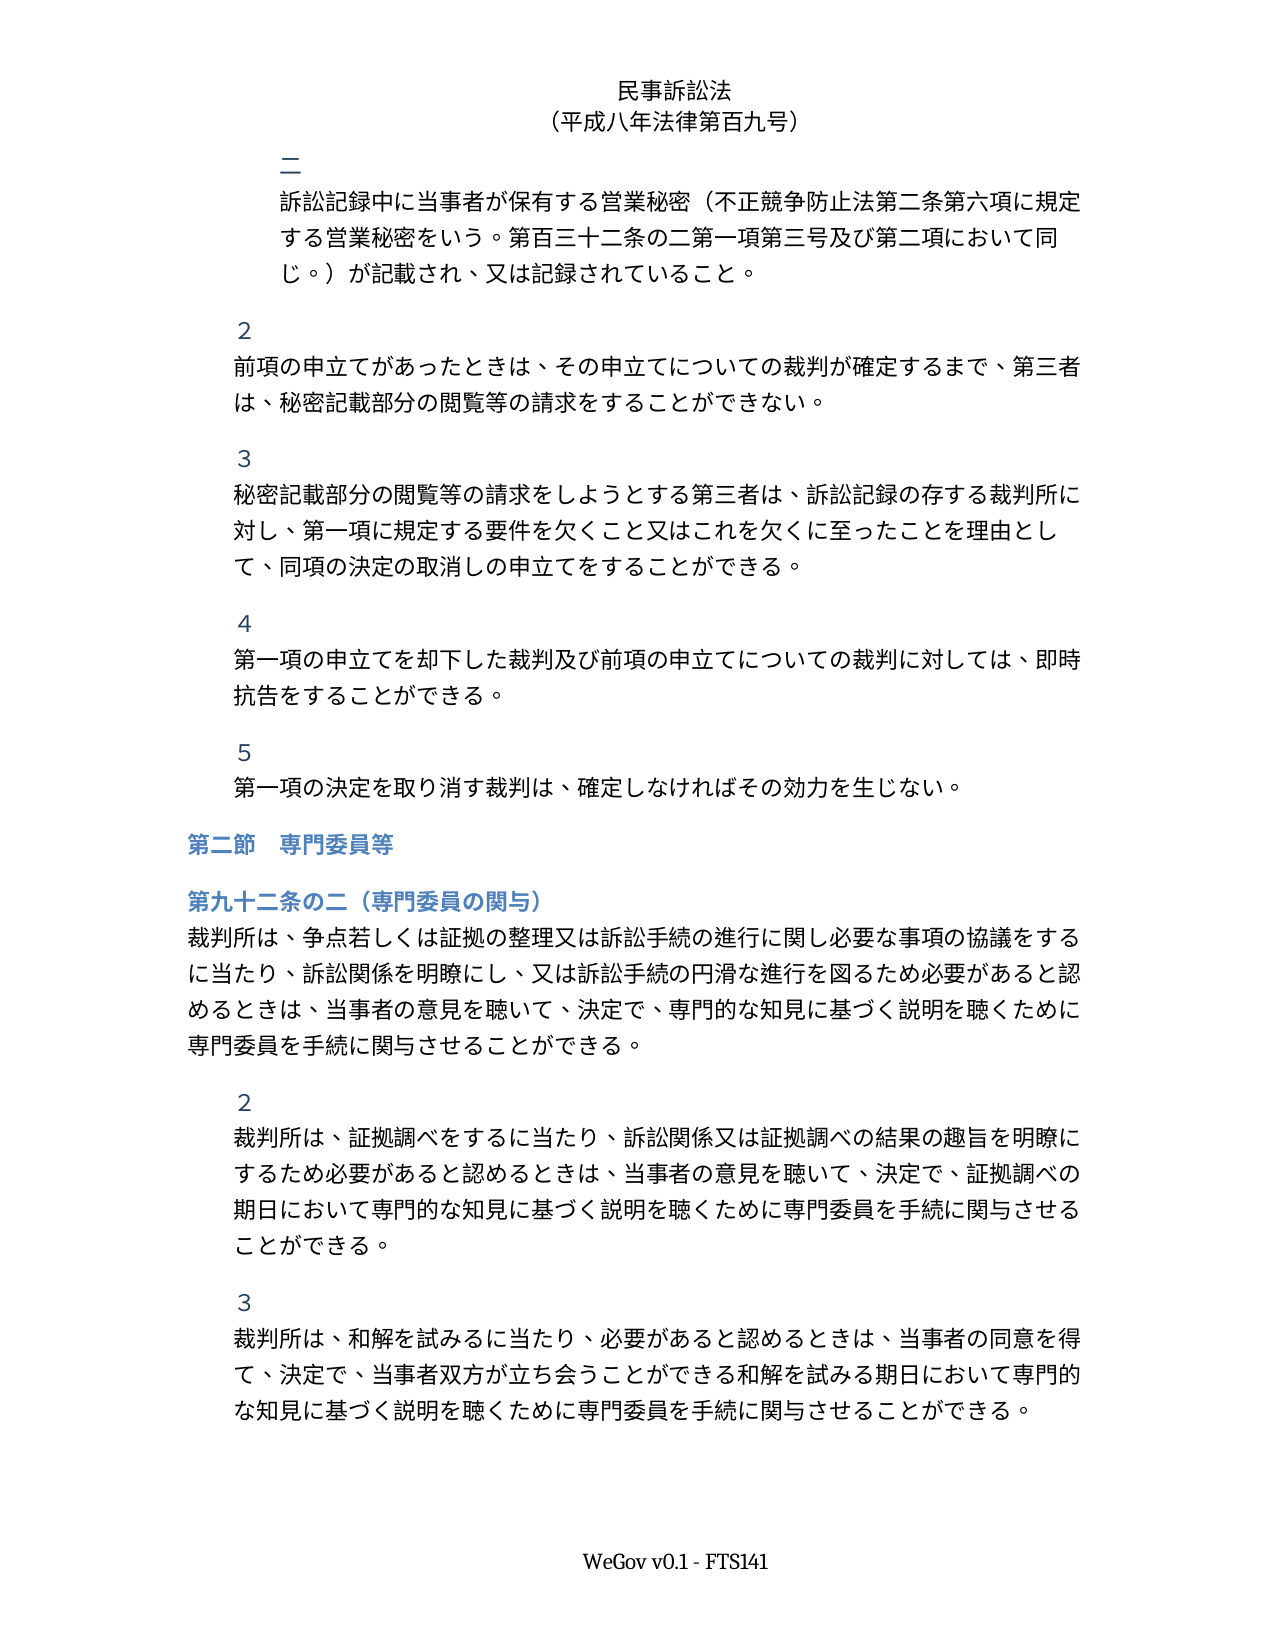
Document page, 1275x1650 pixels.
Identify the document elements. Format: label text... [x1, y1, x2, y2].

subtitle ３ [233, 443, 1087, 474]
subtitle 第九十二条の二（専門委員の関与） [187, 886, 1087, 917]
text 裁判所は、和解を試みるに当たり、必要があると認めるときは、当事者の同意を得て、決定で、当事者双方が立ち会うことができる和解を試みる期日において専門的な知見に基づく説明を聴くために専門委員を手続に関与させることができる。 [233, 1323, 1087, 1426]
subtitle ４ [233, 608, 1087, 639]
subtitle ３ [233, 1287, 1087, 1318]
subtitle ２ [233, 1086, 1087, 1118]
text 裁判所は、証拠調べをするに当たり、訴訟関係又は証拠調べの結果の趣旨を明瞭にするため必要があると認めるときは、当事者の意見を聴いて、決定で、証拠調べの期日において専門的な知見に基づく説明を聴くために専門委員を手続に関与させることができる。 [233, 1122, 1087, 1261]
text 第一項の申立てを却下した裁判及び前項の申立てについての裁判に対しては、即時抗告をすることができる。 [233, 644, 1087, 711]
subtitle ５ [233, 736, 1087, 768]
text 第一項の決定を取り消す裁判は、確定しなければその効力を生じない。 [233, 772, 1087, 804]
text 裁判所は、争点若しくは証拠の整理又は訴訟手続の進行に関し必要な事項の協議をするに当たり、訴訟関係を明瞭にし、又は訴訟手続の円滑な進行を図るため必要があると認めるときは、当事者の意見を聴いて、決定で、専門的な知見に基づく説明を聴くために専門委員を手続に関与させることができる。 [187, 922, 1087, 1061]
subtitle 第二節 専門委員等 [187, 829, 1087, 860]
subtitle ２ [233, 314, 1087, 346]
text 秘密記載部分の閲覧等の請求をしようとする第三者は、訴訟記録の存する裁判所に対し、第一項に規定する要件を欠くこと又はこれを欠くに至ったことを理由として、同項の決定の取消しの申立てをすることができる。 [233, 479, 1087, 582]
text 訴訟記録中に当事者が保有する営業秘密（不正競争防止法第二条第六項に規定する営業秘密をいう。第百三十二条の二第一項第三号及び第二項において同じ。）が記載され、又は記録されていること。 [279, 186, 1087, 289]
subtitle 二 [279, 150, 1087, 181]
text 前項の申立てがあったときは、その申立てについての裁判が確定するまで、第三者は、秘密記載部分の閲覧等の請求をすることができない。 [233, 351, 1087, 418]
